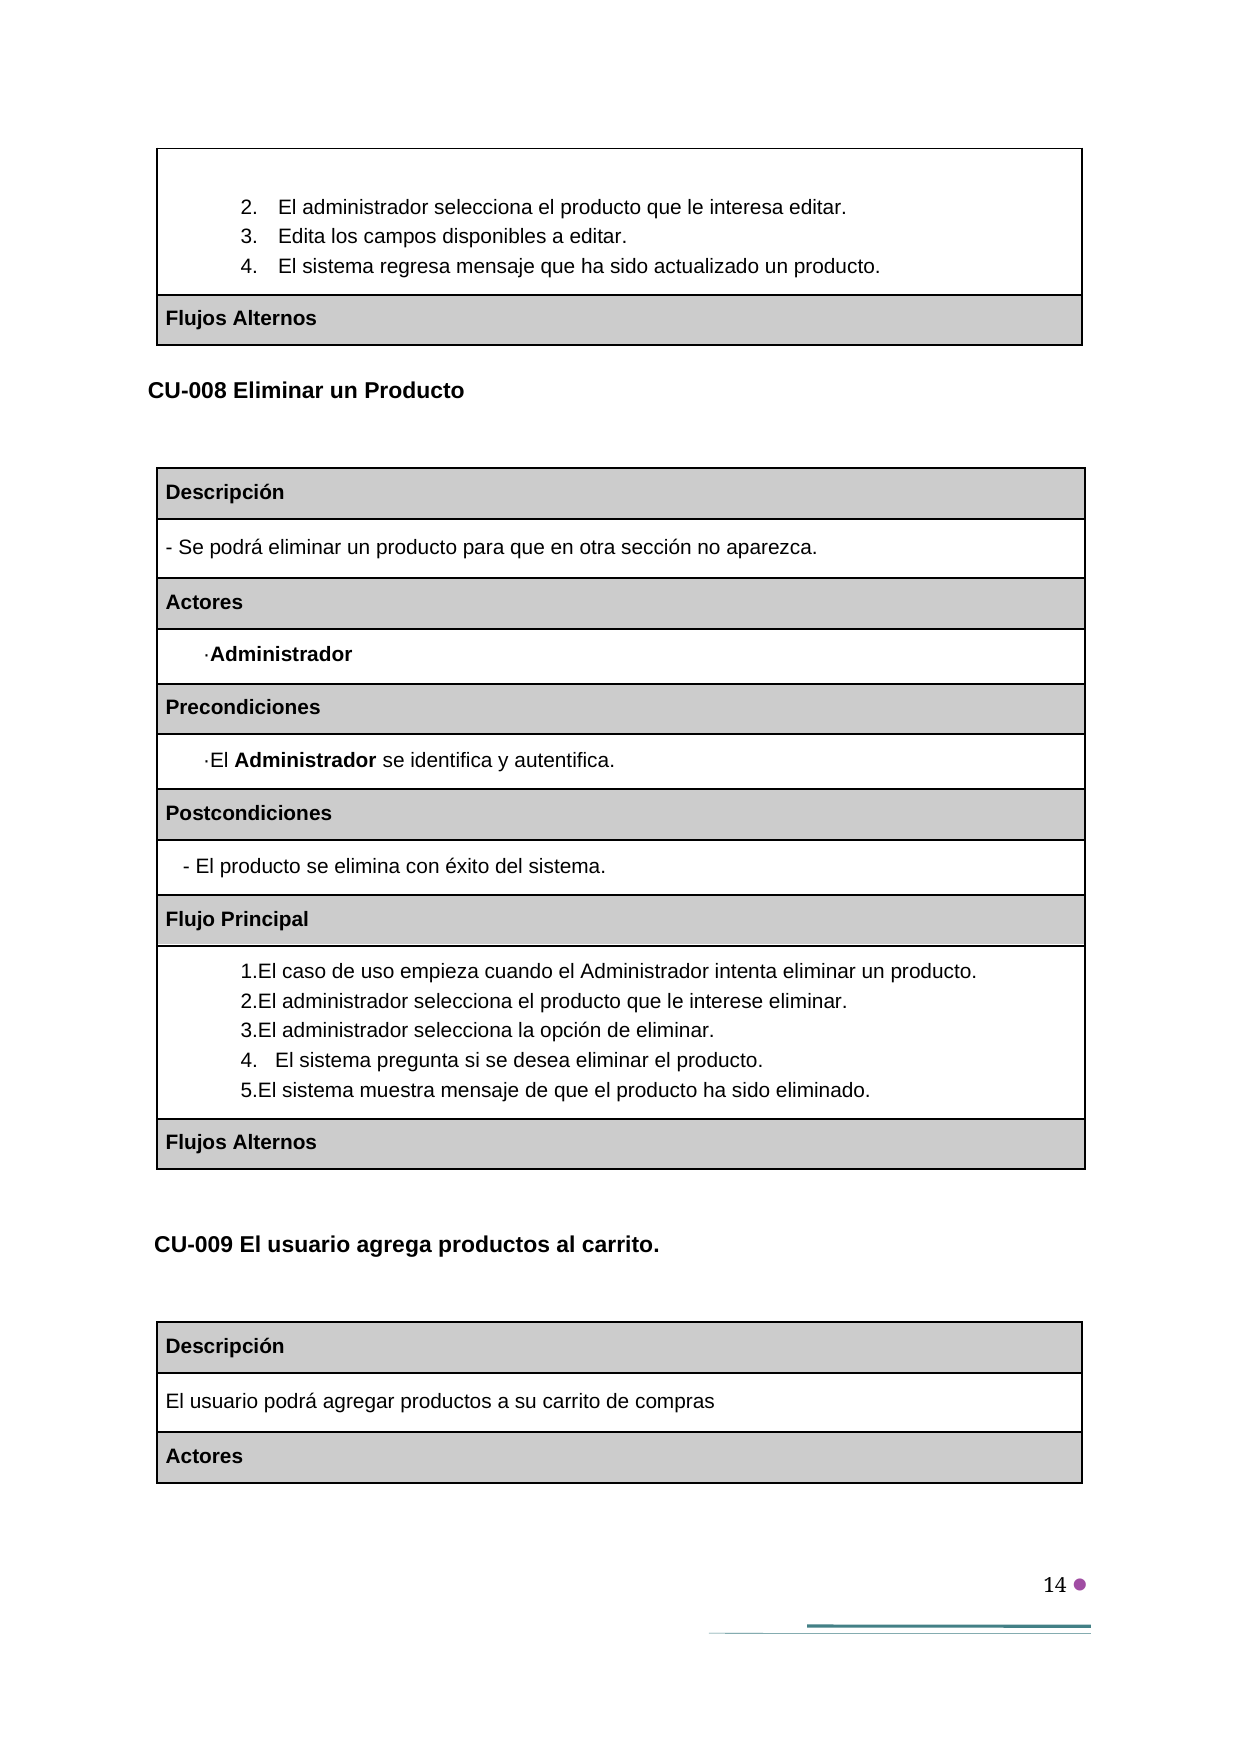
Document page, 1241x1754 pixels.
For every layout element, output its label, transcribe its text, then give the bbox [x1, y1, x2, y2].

table_cell - El producto se elimina con éxito del sistema. [158, 841, 1084, 894]
table_cell Actores [158, 579, 1084, 628]
table_cell Actores [158, 1433, 1081, 1482]
table_cell ·El Administrador se identifica y autentifica. [158, 735, 1084, 788]
table_cell Flujos Alternos [158, 1120, 1084, 1168]
table_cell - Se podrá eliminar un producto para que en otra sección no aparezca. [158, 520, 1084, 577]
table_cell El usuario podrá agregar productos a su carrito de compras [158, 1374, 1081, 1431]
text CU-008 Eliminar un Producto [148, 377, 1092, 403]
table_header Descripción [158, 469, 1084, 518]
table_cell Postcondiciones [158, 790, 1084, 839]
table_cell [158, 149, 1081, 294]
table_header Descripción [158, 1323, 1081, 1372]
table_cell Flujo Principal [158, 896, 1084, 944]
table_cell Precondiciones [158, 685, 1084, 733]
text CU-009 El usuario agrega productos al carrito. [148, 1231, 1092, 1257]
table_cell 1.El caso de uso empieza cuando el Administrador intenta eliminar un producto. 2.El administrador selecciona el producto que le interese eliminar. 3.El administrador selecciona la opción de eliminar. 4. El sistema pregunta si se desea eliminar el producto. 5.El sistema muestra mensaje de que el producto ha sido eliminado. [158, 947, 1084, 1118]
table_cell Flujos Alternos [158, 296, 1081, 344]
table_cell ·Administrador [158, 630, 1084, 683]
